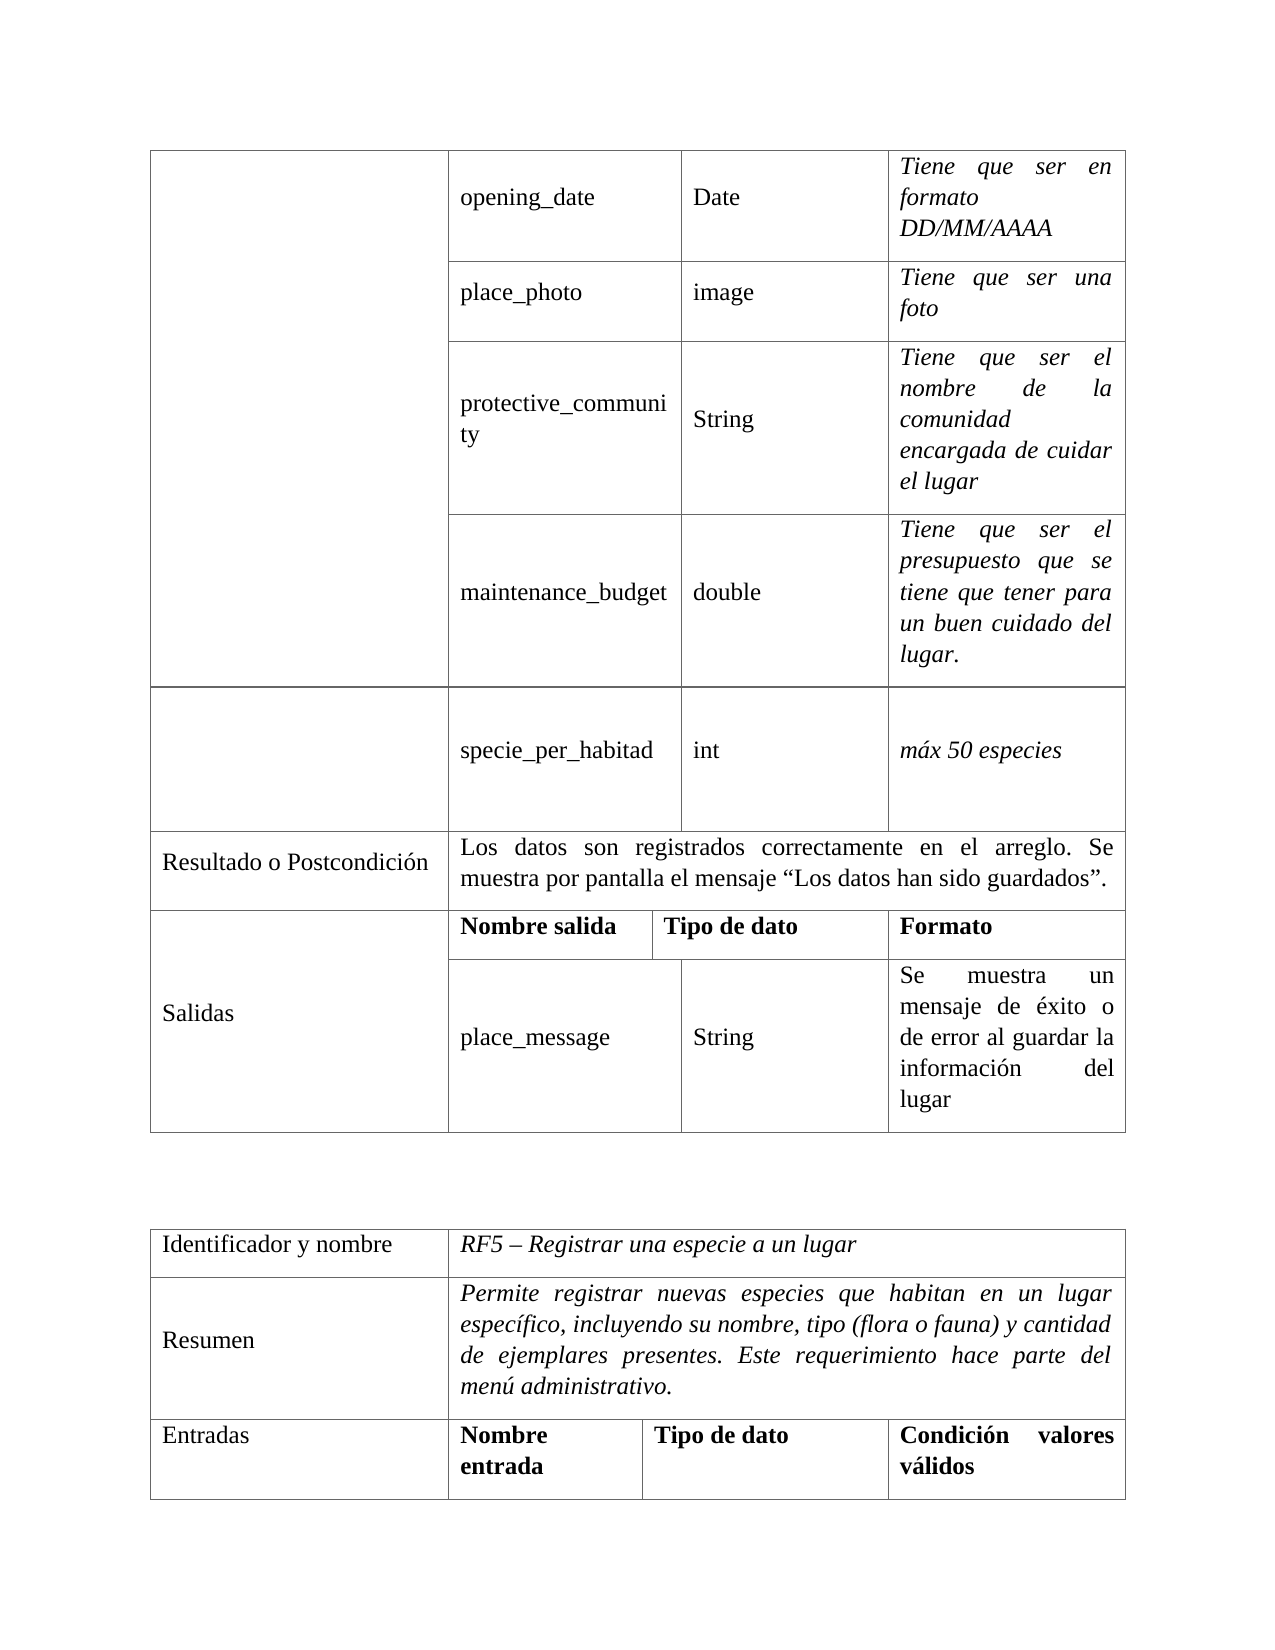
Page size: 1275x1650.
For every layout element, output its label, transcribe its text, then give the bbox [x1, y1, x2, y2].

table_cell Formato [889, 911, 1125, 959]
table_cell Permite registrar nuevas especies que habitan en un lugar específico, incluyendo su nombre, tipo (flora o fauna) y cantidad de ejemplares presentes. Este requerimiento hace parte del menú administrativo. [449, 1278, 1125, 1419]
table_cell [151, 688, 448, 831]
table_cell protective_community [449, 342, 681, 513]
table_header RF5 – Registrar una especie a un lugar [449, 1230, 1125, 1277]
table_cell Condición valores válidos [889, 1420, 1125, 1499]
table_cell Date [682, 151, 888, 261]
table_cell Tiene que ser una foto [889, 262, 1125, 341]
table_cell Los datos son registrados correctamente en el arreglo. Se muestra por pantalla el mensaje “Los datos han sido guardados”. [449, 832, 1125, 910]
table_cell Tiene que ser el nombre de la comunidad encargada de cuidar el lugar [889, 342, 1125, 513]
table_cell Nombre entrada [449, 1420, 642, 1499]
table_cell image [682, 262, 888, 341]
table_cell máx 50 especies [889, 688, 1125, 831]
table_cell Se muestra un mensaje de éxito o de error al guardar la información del lugar [889, 960, 1125, 1132]
table_cell Entradas [151, 1420, 448, 1499]
table_cell Resumen [151, 1278, 448, 1419]
table_cell Nombre salida [449, 911, 652, 959]
table_cell maintenance_budget [449, 515, 681, 686]
table_cell double [682, 515, 888, 686]
table_cell Resultado o Postcondición [151, 832, 448, 910]
table_header Identificador y nombre [151, 1230, 448, 1277]
table_cell place_photo [449, 262, 681, 341]
table_cell place_message [449, 960, 681, 1132]
table_cell Tiene que ser en formato DD/MM/AAAA [889, 151, 1125, 261]
table_cell String [682, 960, 888, 1132]
table_cell Tiene que ser el presupuesto que se tiene que tener para un buen cuidado del lugar. [889, 515, 1125, 686]
table_cell Salidas [151, 911, 448, 1132]
table_cell specie_per_habitad [449, 688, 681, 831]
table_cell opening_date [449, 151, 681, 261]
table_cell Tipo de dato [653, 911, 888, 959]
table_cell String [682, 342, 888, 513]
table_cell Tipo de dato [643, 1420, 888, 1499]
table_cell int [682, 688, 888, 831]
